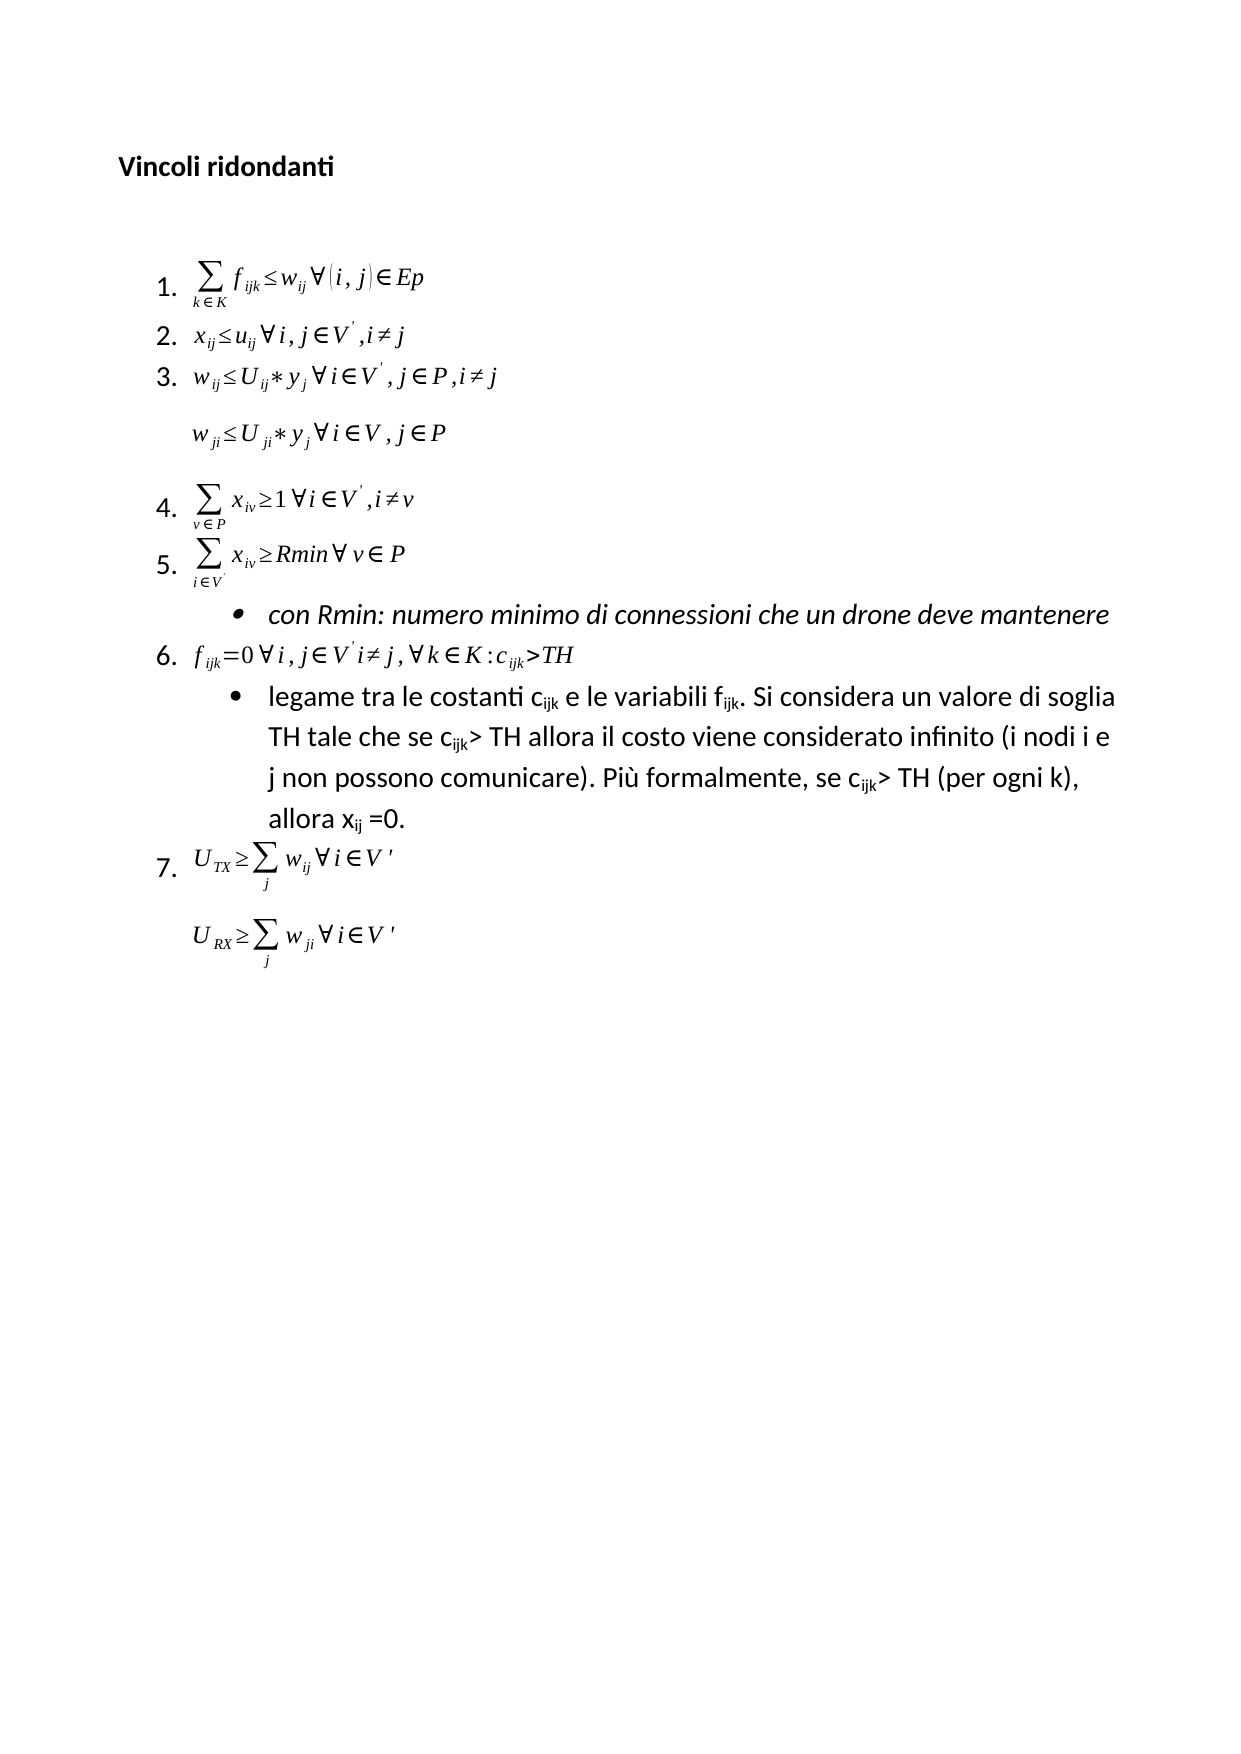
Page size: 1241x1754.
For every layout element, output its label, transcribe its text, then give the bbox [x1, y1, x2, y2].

list con Rmin: numero minimo di connessioni che un drone deve mantenere [231, 596, 1122, 631]
text Vincoli ridondanti [118, 148, 1122, 215]
list legame tra le costanti cijk e le variabili fijk. Si considera un valore di soglia TH tale che se cijk> TH allora il costo viene considerato infinito (i nodi i e j non possono comunicare). Più formalmente, se cijk> TH (per ogni k), allora xij =0. [231, 678, 1122, 836]
